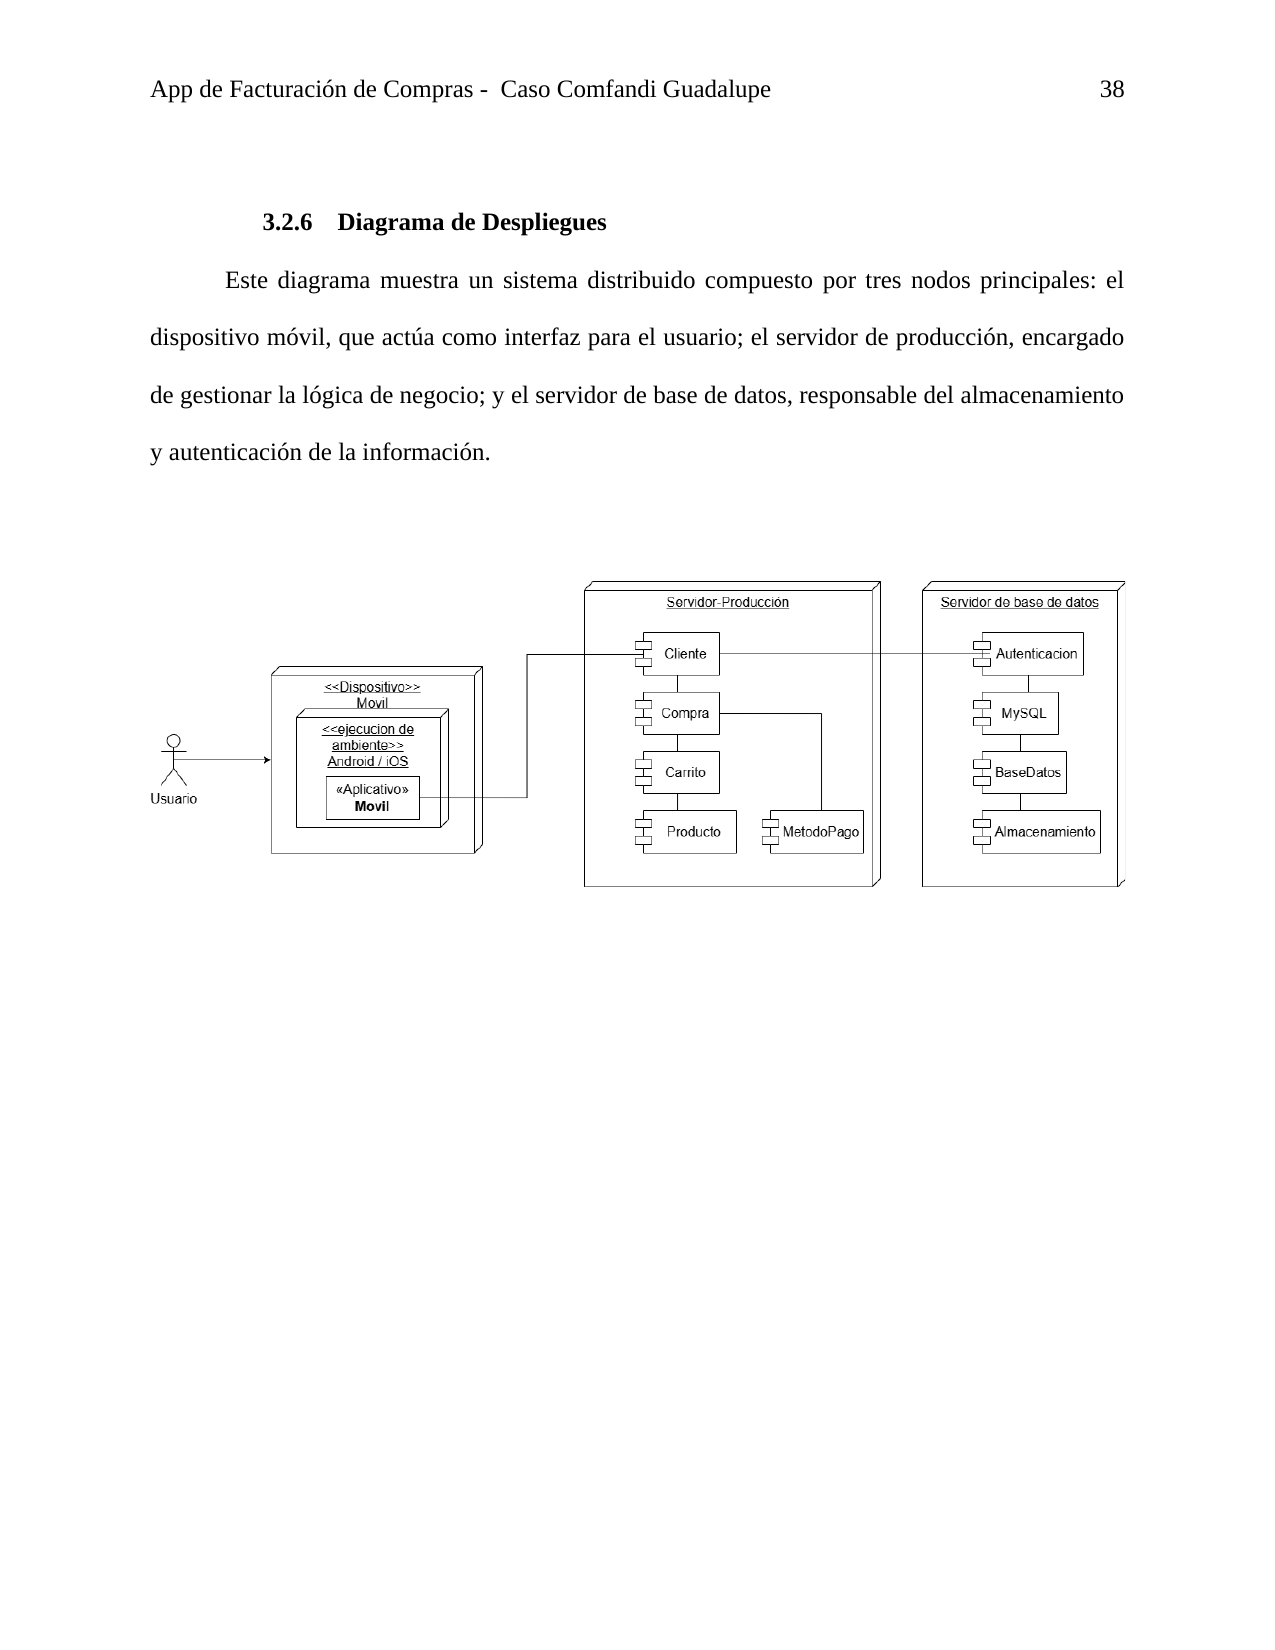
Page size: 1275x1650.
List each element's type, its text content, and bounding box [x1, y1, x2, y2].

subtitle Diagrama de Despliegues [262, 207, 1125, 236]
picture [150, 581, 1125, 887]
text Este diagrama muestra un sistema distribuido compuesto por tres nodos principales: el dispositivo móvil, que actúa como interfaz para el usuario; el servidor de producción, encargado de gestionar la lógica de negocio; y el servidor de base de datos, responsable del almacenamiento y autenticación de la información. [150, 265, 1125, 466]
